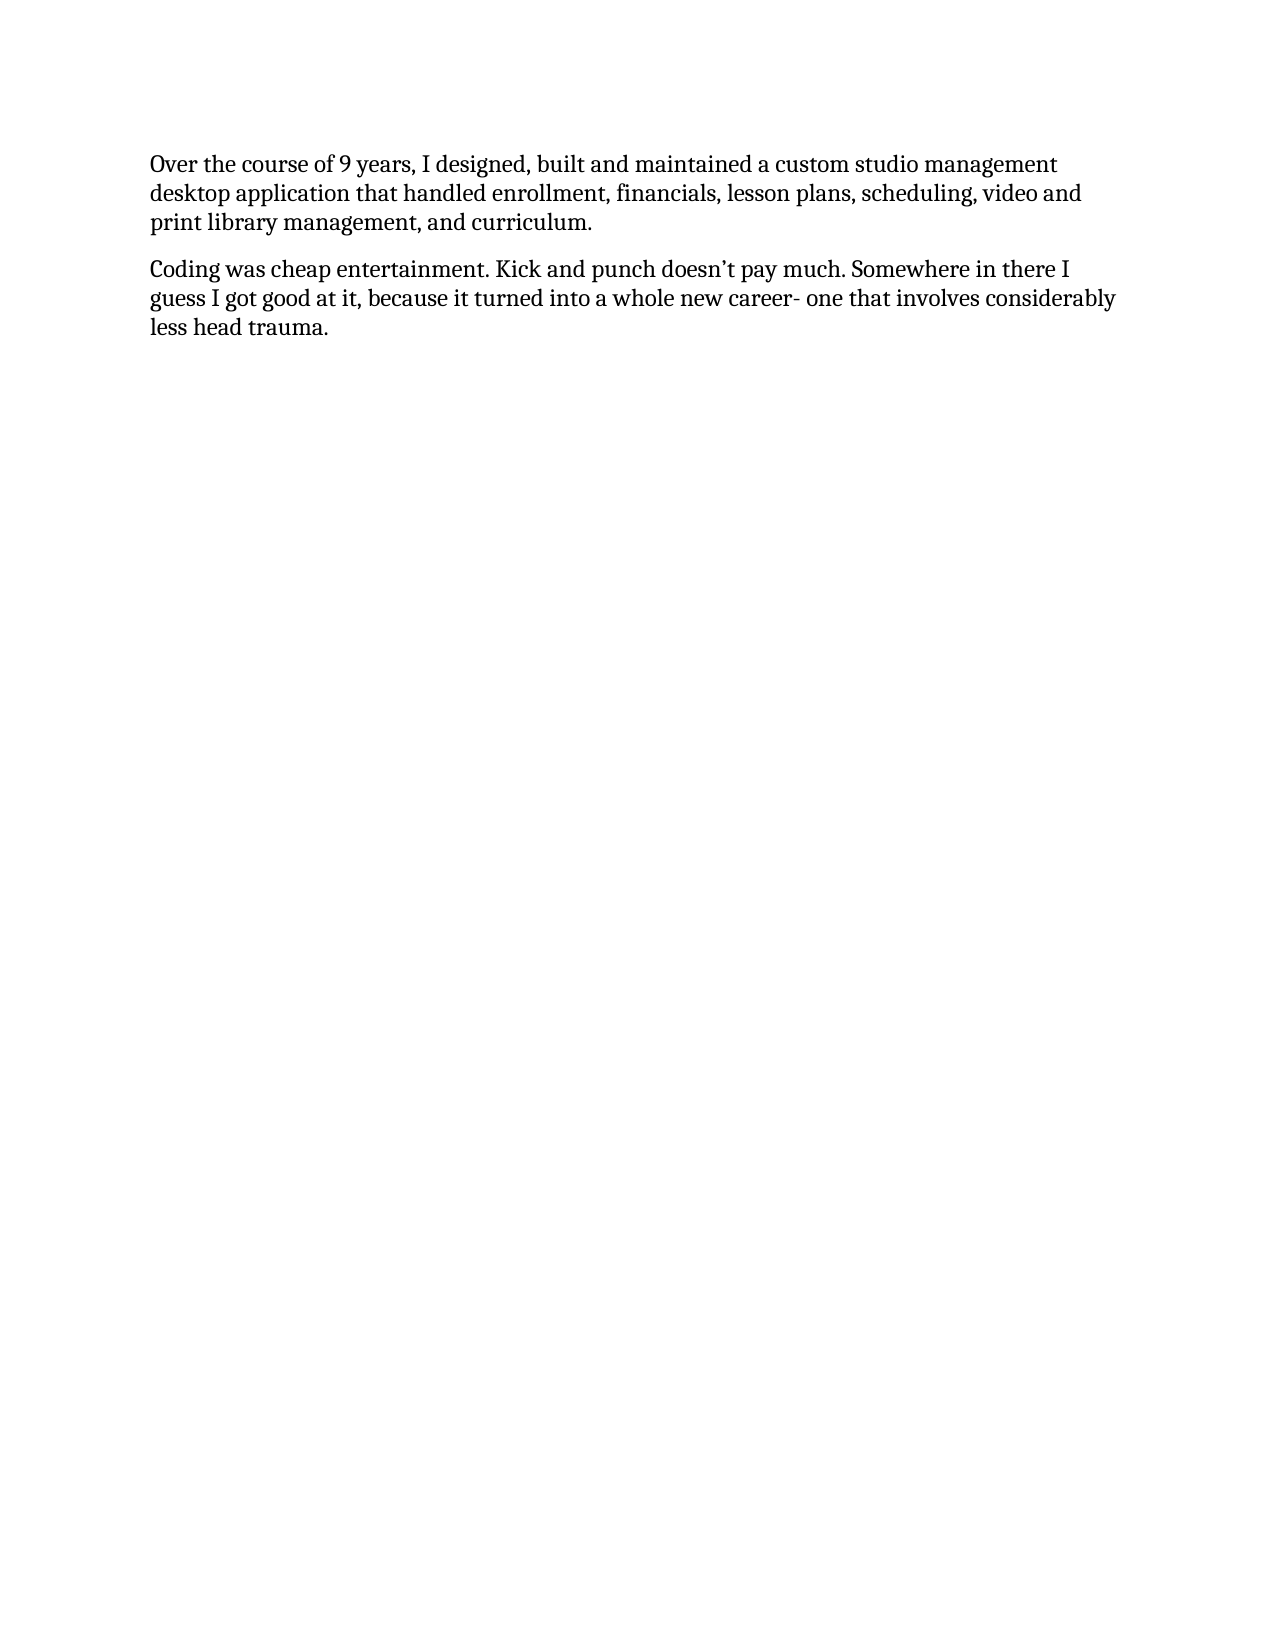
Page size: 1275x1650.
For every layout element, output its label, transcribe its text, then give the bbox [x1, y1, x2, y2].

text Over the course of 9 years, I designed, built and maintained a custom studio management desktop application that handled enrollment, financials, lesson plans, scheduling, video and print library management, and curriculum. [150, 150, 1125, 236]
text Coding was cheap entertainment. Kick and punch doesn’t pay much. Somewhere in there I guess I got good at it, because it turned into a whole new career- one that involves considerably less head trauma. [150, 255, 1125, 341]
